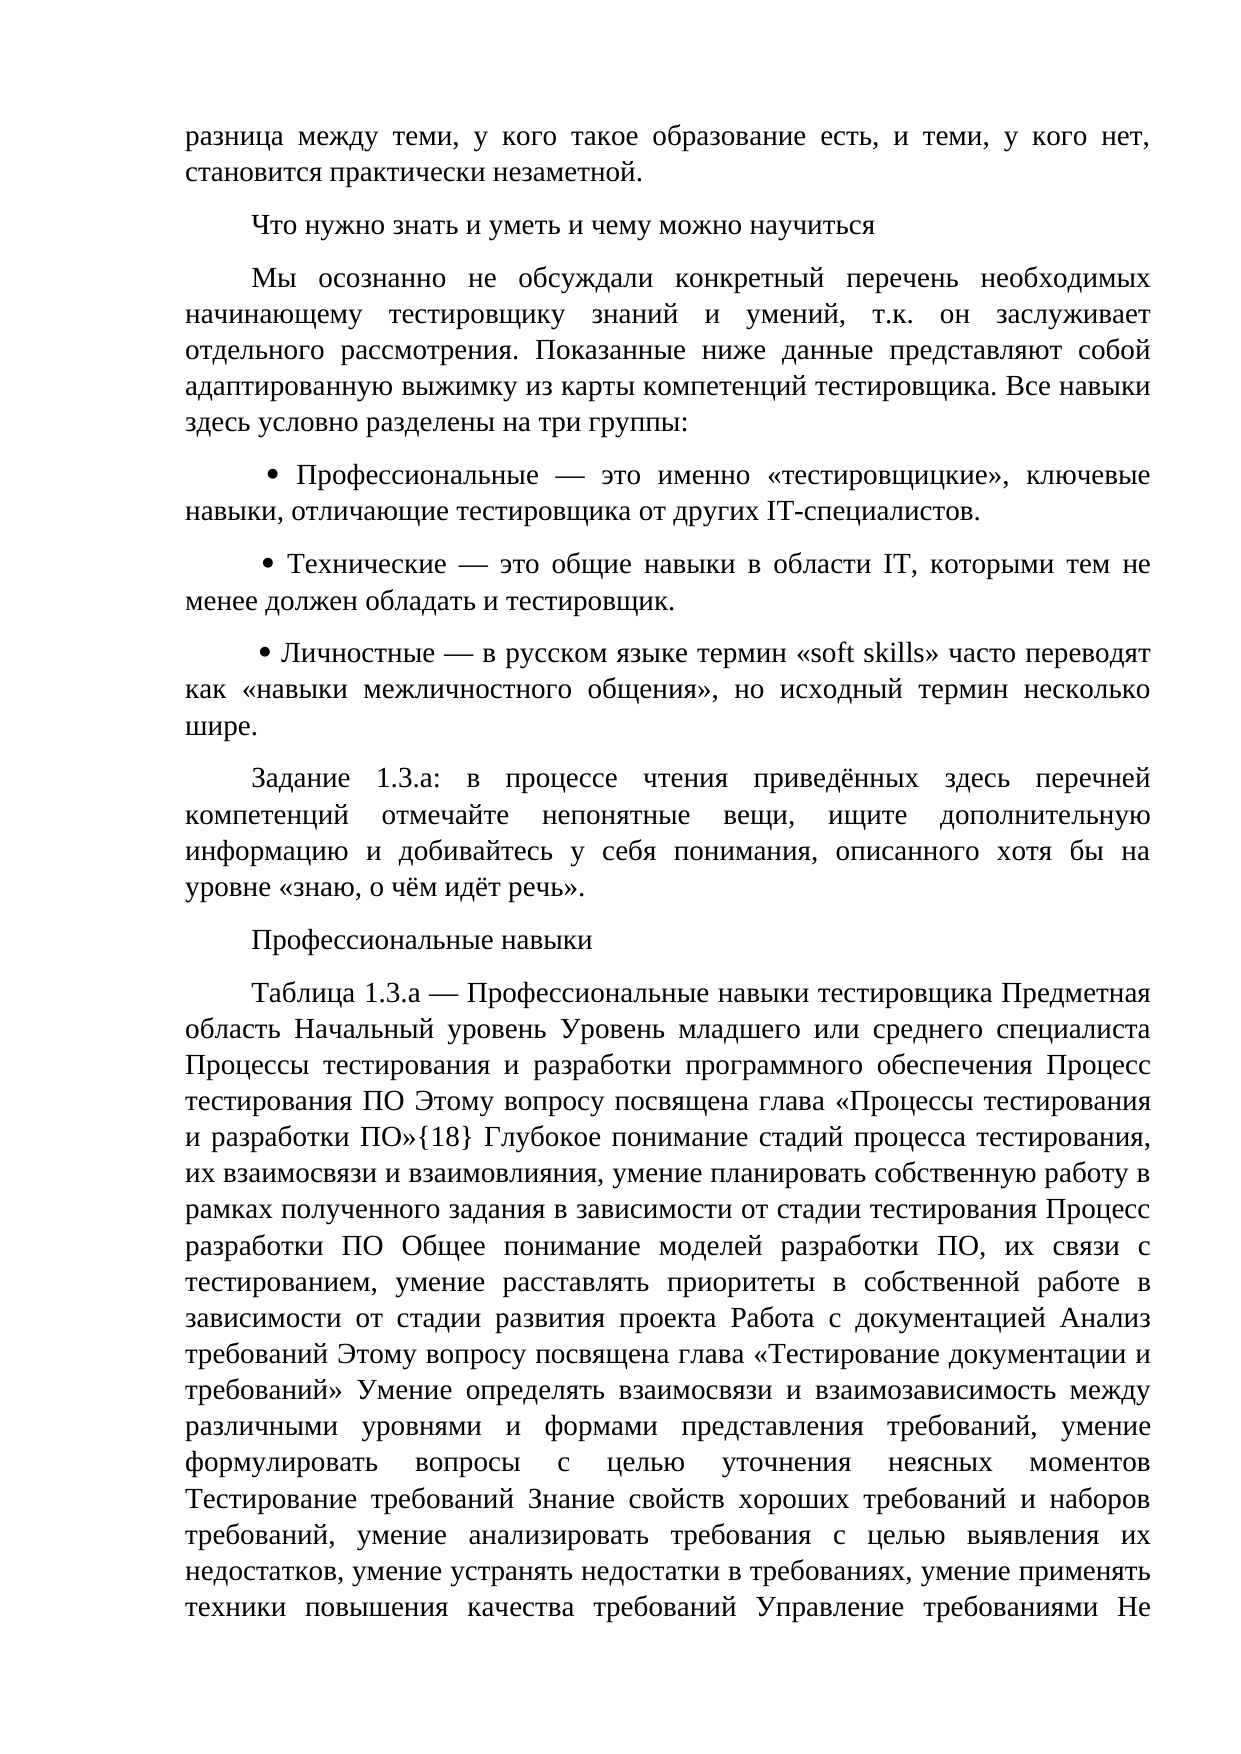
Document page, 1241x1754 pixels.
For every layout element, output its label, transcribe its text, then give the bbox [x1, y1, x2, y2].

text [185, 975, 1152, 1623]
text Личностные — в русском языке термин «soft skills» часто переводят как «навыки межличностного общения», но исходный термин несколько шире. [185, 635, 1152, 741]
text Мы осознанно не обсуждали конкретный перечень необходимых начинающему тестировщику знаний и умений, т.к. он заслуживает отдельного рассмотрения. Показанные ниже данные представляют собой адаптированную выжимку из карты компетенций тестировщика. Все навыки здесь условно разделены на три группы: [185, 260, 1152, 438]
text Технические — это общие навыки в области IT, которыми тем не менее должен обладать и тестировщик. [185, 546, 1152, 616]
text Профессиональные навыки [185, 922, 1152, 955]
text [185, 118, 1152, 188]
text Что нужно знать и уметь и чему можно научиться [185, 207, 1152, 241]
text Профессиональные — это именно «тестировщицкие», ключевые навыки, отличающие тестировщика от других IT-специалистов. [185, 457, 1152, 527]
text Задание 1.3.a: в процессе чтения приведённых здесь перечней компетенций отмечайте непонятные вещи, ищите дополнительную информацию и добивайтесь у себя понимания, описанного хотя бы на уровне «знаю, о чём идёт речь». [185, 761, 1152, 903]
